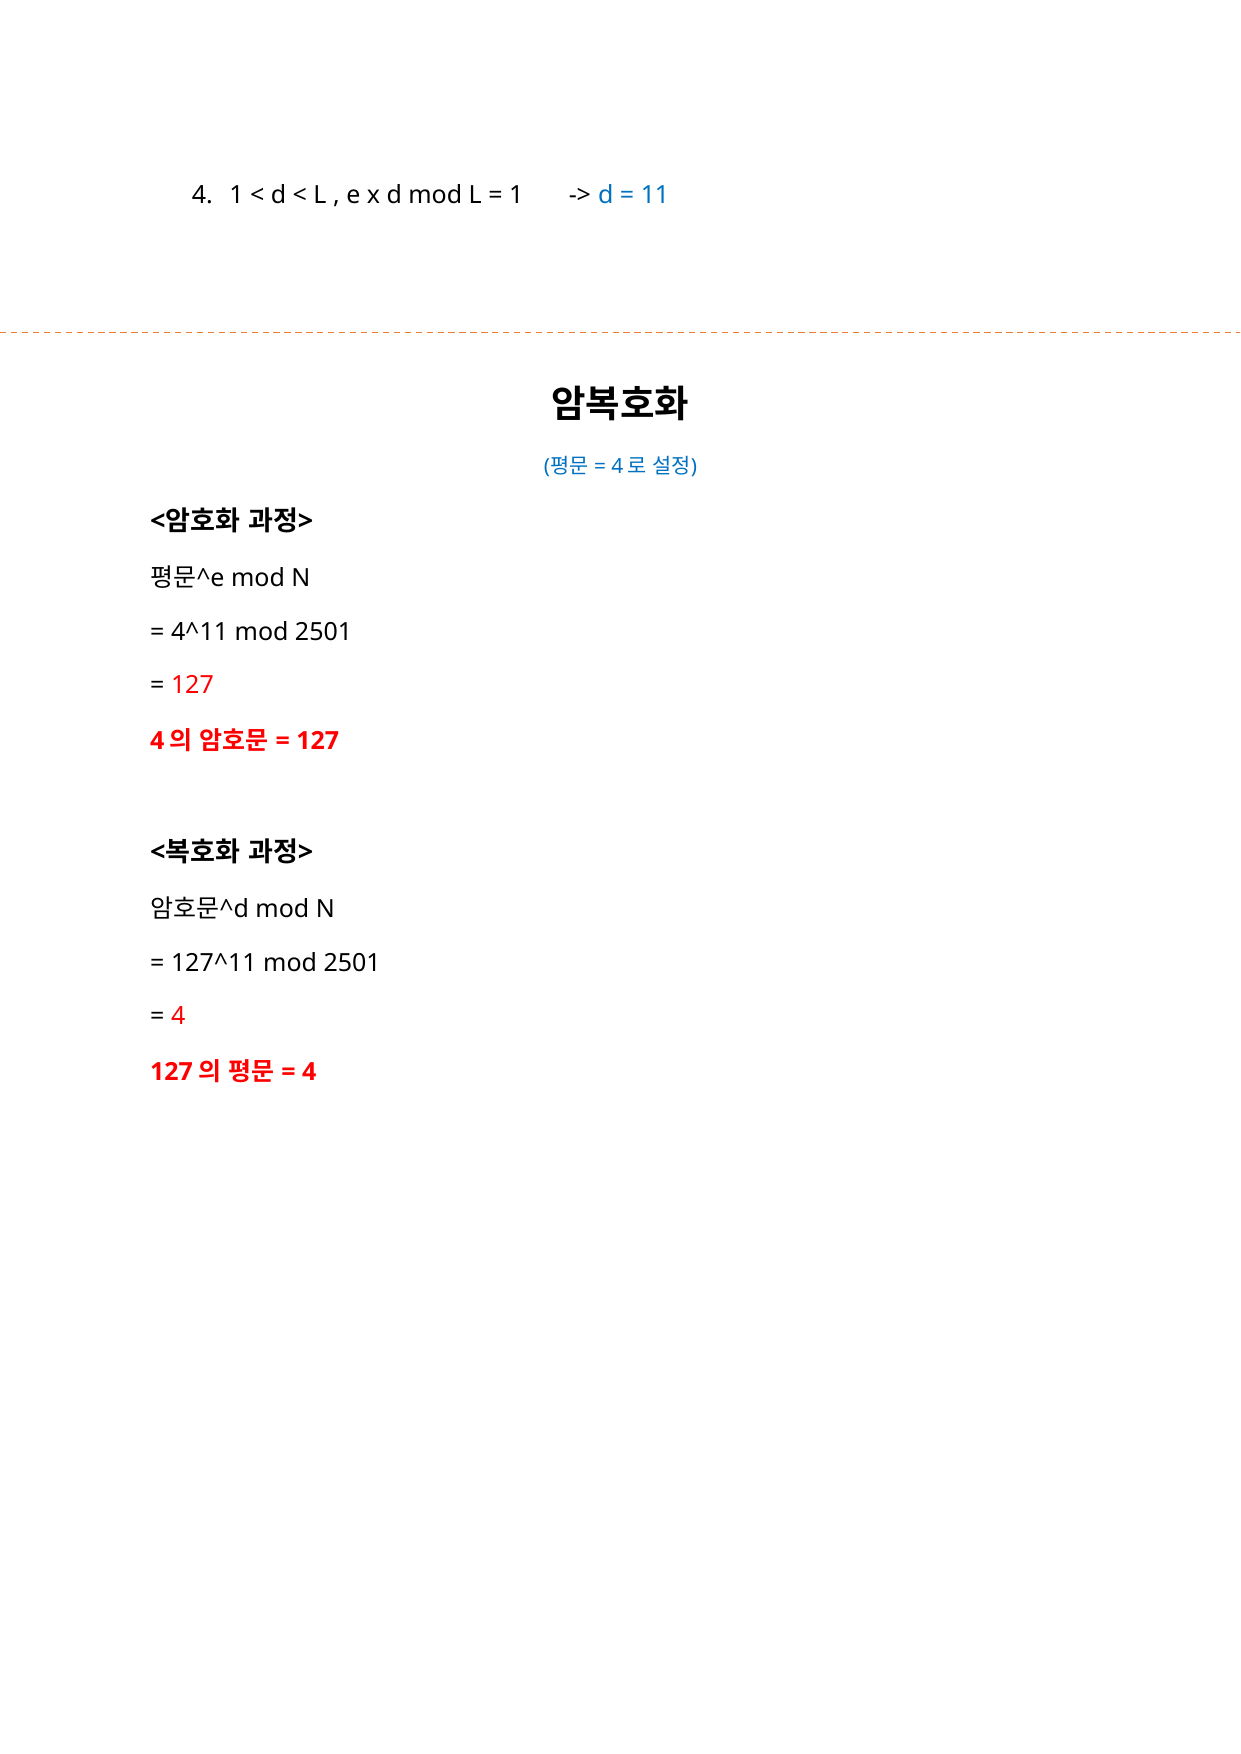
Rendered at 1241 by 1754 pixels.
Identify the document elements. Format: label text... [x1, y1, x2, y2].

text <암호화 과정> [150, 499, 1090, 538]
text = 4^11 mod 2501 [150, 614, 1090, 648]
text 4의 암호문 = 127 [150, 721, 1090, 757]
text 암호문^d mod N [150, 889, 1090, 925]
list 1 < d < L , e x d mod L = 1 -> d = 11 [192, 177, 1090, 211]
text = 127 [150, 667, 1090, 701]
text 평문^e mod N [150, 558, 1090, 594]
text = 4 [150, 998, 1090, 1032]
text (평문 = 4로 설정) [150, 449, 1090, 480]
text 암복호화 [150, 374, 1090, 428]
text 127의 평문 = 4 [150, 1051, 1090, 1088]
text <복호화 과정> [150, 830, 1090, 869]
text = 127^11 mod 2501 [150, 944, 1090, 979]
